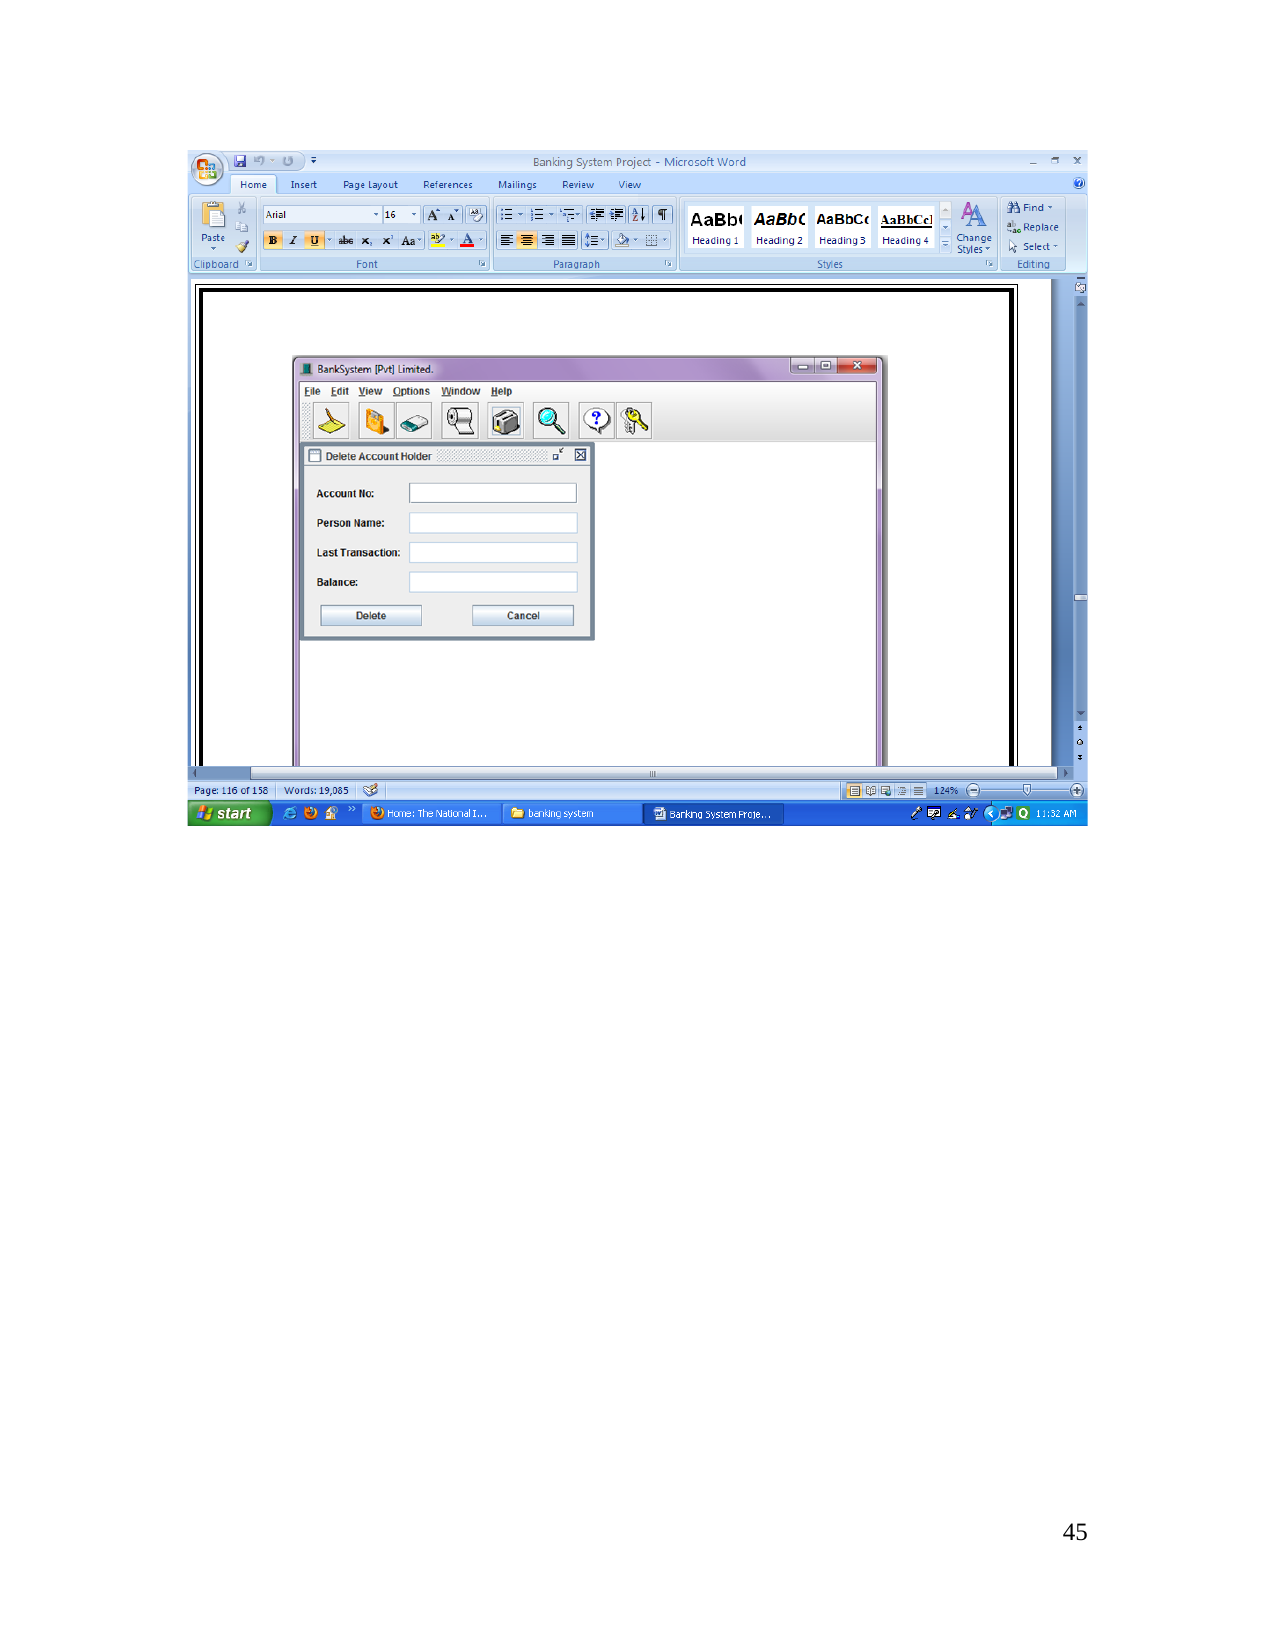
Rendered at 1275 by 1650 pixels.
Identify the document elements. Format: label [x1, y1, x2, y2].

picture [187, 150, 1088, 826]
